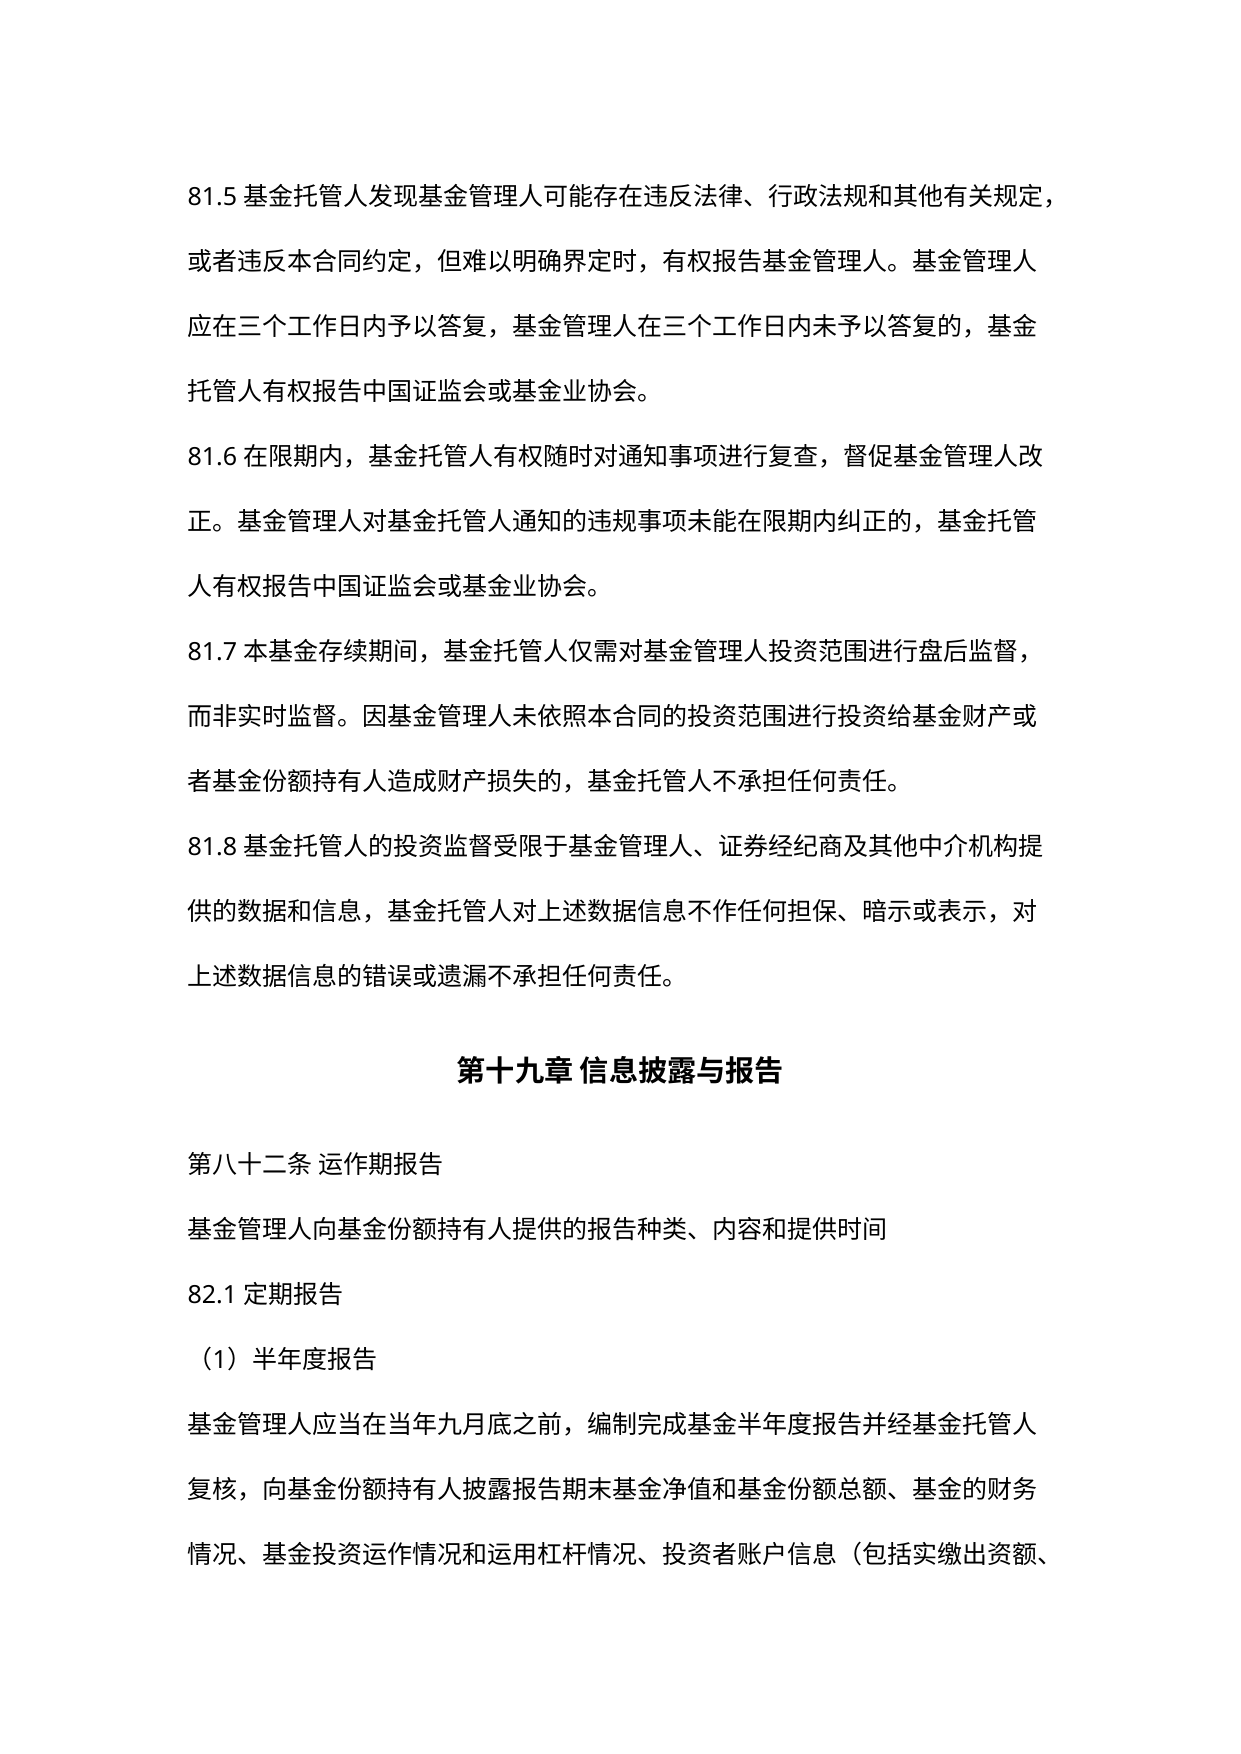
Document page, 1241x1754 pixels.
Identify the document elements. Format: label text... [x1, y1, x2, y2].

subtitle 第十九章 信息披露与报告 [187, 1036, 1053, 1101]
text 第八十二条 运作期报告 [187, 1130, 1053, 1195]
text 81.5 基金托管人发现基金管理人可能存在违反法律、行政法规和其他有关规定，或者违反本合同约定，但难以明确界定时，有权报告基金管理人。基金管理人应在三个工作日内予以答复，基金管理人在三个工作日内未予以答复的，基金托管人有权报告中国证监会或基金业协会。 [187, 162, 1053, 422]
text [187, 1390, 1053, 1585]
text 82.1 定期报告 [187, 1260, 1053, 1325]
text 81.8 基金托管人的投资监督受限于基金管理人、证券经纪商及其他中介机构提供的数据和信息，基金托管人对上述数据信息不作任何担保、暗示或表示，对上述数据信息的错误或遗漏不承担任何责任。 [187, 812, 1053, 1007]
text 81.6 在限期内，基金托管人有权随时对通知事项进行复查，督促基金管理人改正。基金管理人对基金托管人通知的违规事项未能在限期内纠正的，基金托管人有权报告中国证监会或基金业协会。 [187, 422, 1053, 617]
text （1）半年度报告 [187, 1325, 1053, 1390]
text 基金管理人向基金份额持有人提供的报告种类、内容和提供时间 [187, 1195, 1053, 1260]
text 81.7 本基金存续期间，基金托管人仅需对基金管理人投资范围进行盘后监督，而非实时监督。因基金管理人未依照本合同的投资范围进行投资给基金财产或者基金份额持有人造成财产损失的，基金托管人不承担任何责任。 [187, 617, 1053, 812]
